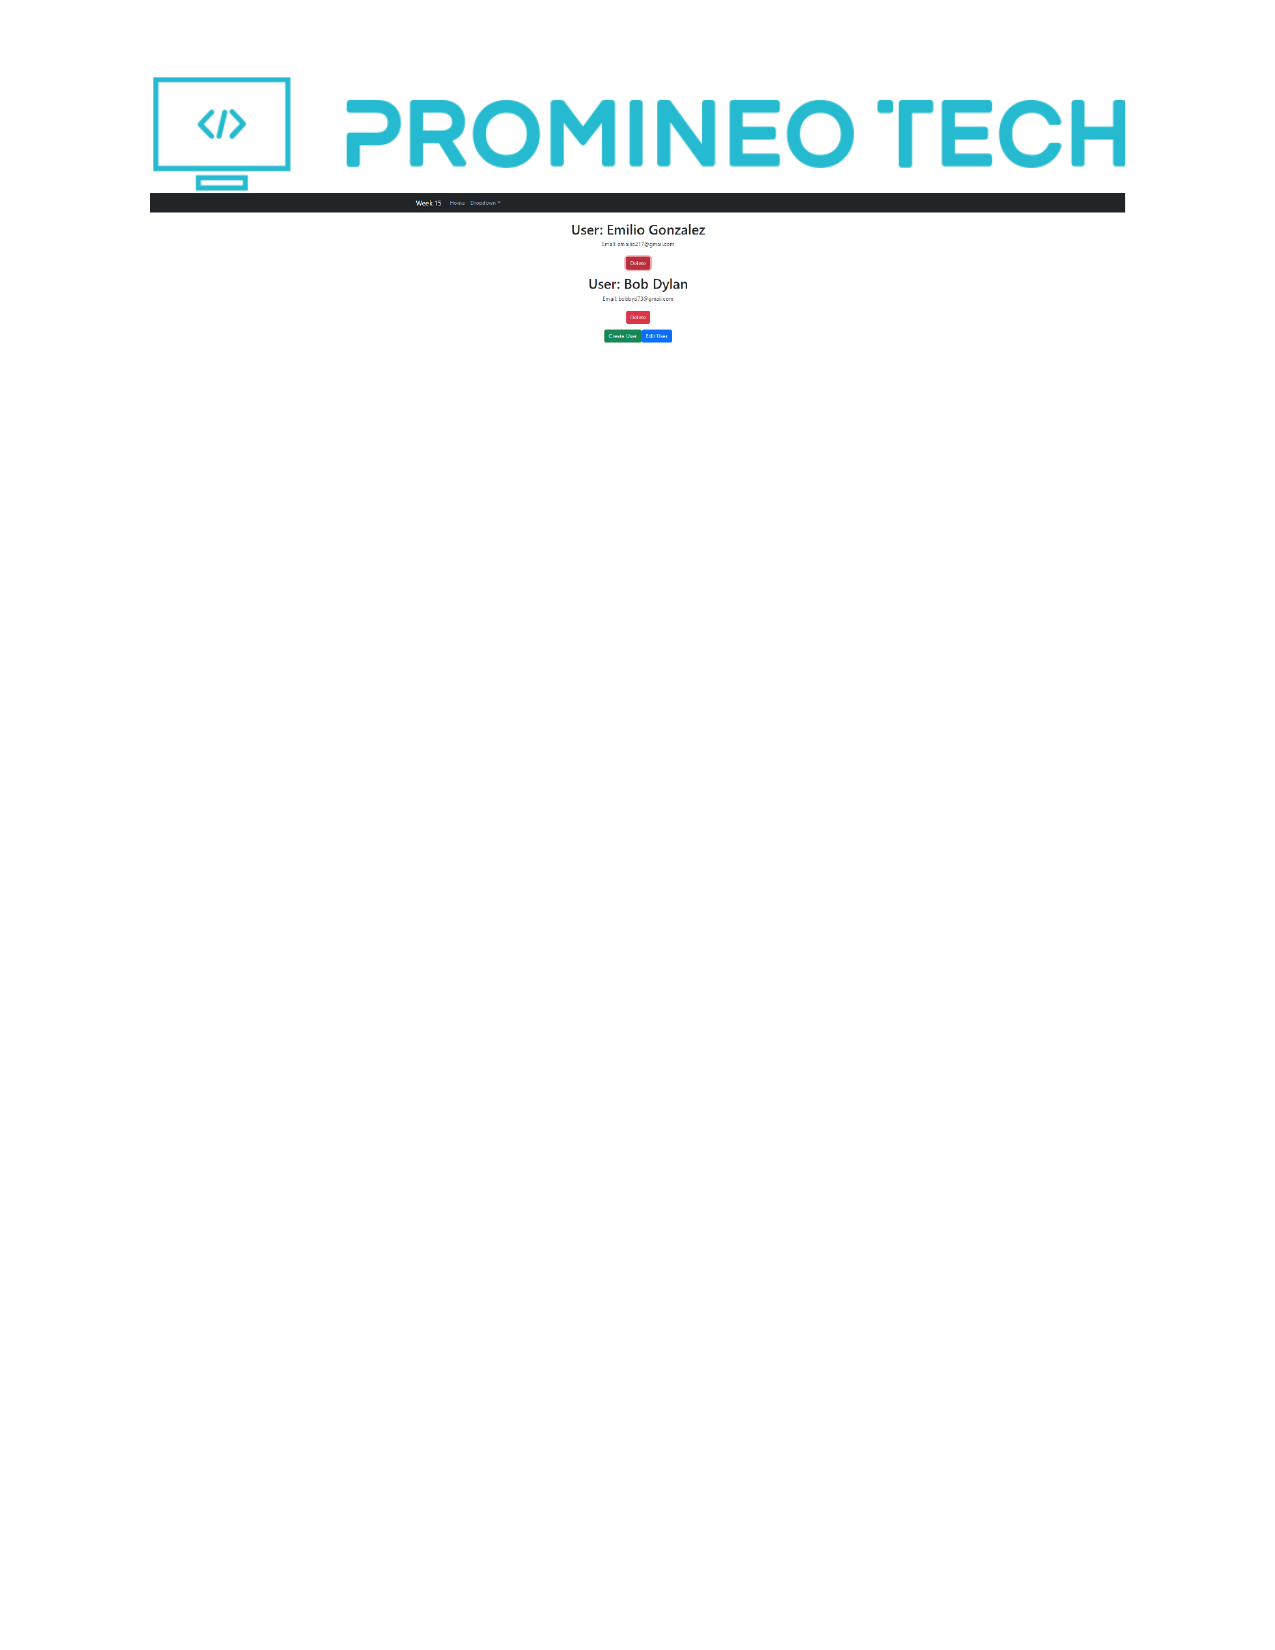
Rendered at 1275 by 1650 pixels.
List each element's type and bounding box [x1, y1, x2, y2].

picture [150, 75, 1125, 688]
